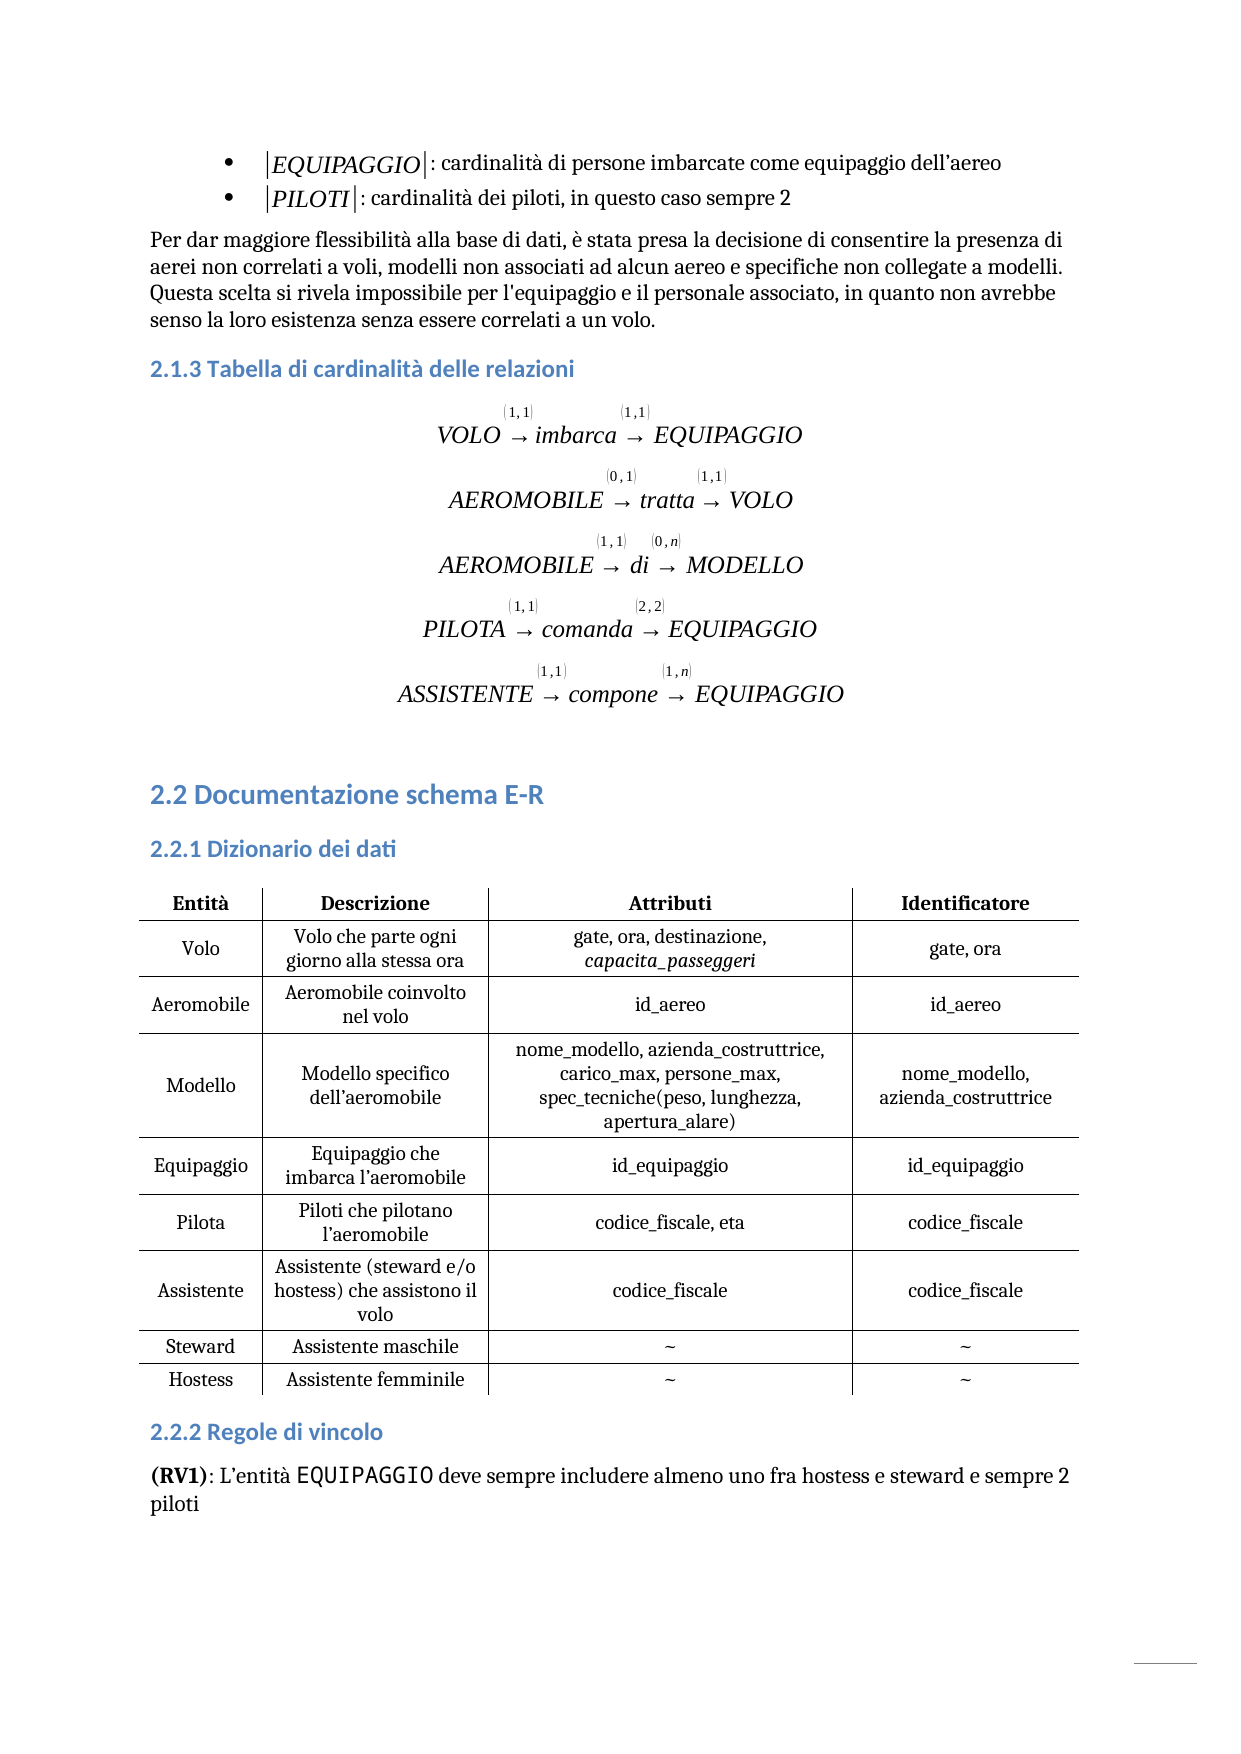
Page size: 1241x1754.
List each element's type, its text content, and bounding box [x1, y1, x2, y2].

table_header Identificatore [853, 888, 1079, 920]
text (RV1): L’entità EQUIPAGGIO deve sempre includere almeno uno fra hostess e steward e sempre 2 piloti [150, 1459, 1090, 1517]
table_cell ~ [489, 1364, 852, 1395]
table_cell Pilota [139, 1195, 262, 1250]
text 2.2 Documentazione schema E-R [150, 776, 1090, 812]
table_cell Aeromobile coinvolto nel volo [263, 977, 488, 1033]
table_header Descrizione [263, 888, 488, 920]
text : cardinalità dei piloti, in questo caso sempre 2 [225, 184, 1090, 215]
table_cell ~ [853, 1364, 1079, 1395]
table_cell id_aereo [489, 977, 852, 1033]
table_cell Assistente (steward e/o hostess) che assistono il volo [263, 1251, 488, 1330]
table_cell id_equipaggio [489, 1138, 852, 1193]
table_header Attributi [489, 888, 852, 920]
table_cell Hostess [139, 1364, 262, 1395]
table_cell Equipaggio che imbarca l’aeromobile [263, 1138, 488, 1193]
table_cell codice_fiscale, eta [489, 1195, 852, 1250]
table_header Entità [139, 888, 262, 920]
table_cell gate, ora [853, 921, 1079, 976]
table_cell Assistente [139, 1251, 262, 1330]
table_cell nome_modello, azienda_costruttrice, carico_max, persone_max, spec_tecniche(peso, lunghezza, apertura_alare) [489, 1034, 852, 1137]
text 2.1.3 Tabella di cardinalità delle relazioni [150, 353, 1090, 384]
table_cell codice_fiscale [853, 1195, 1079, 1250]
table_cell codice_fiscale [489, 1251, 852, 1330]
text Per dar maggiore flessibilità alla base di dati, è stata presa la decisione di consentire la presenza di aerei non correlati a voli, modelli non associati ad alcun aereo e specifiche non collegate a modelli. Questa scelta si rivela impossibile per l'equipaggio e il personale associato, in quanto non avrebbe senso la loro esistenza senza essere correlati a un volo. [150, 227, 1090, 333]
table_cell ~ [853, 1331, 1079, 1363]
table_cell nome_modello, azienda_costruttrice [853, 1034, 1079, 1137]
table_cell Volo [139, 921, 262, 976]
table_cell Assistente femminile [263, 1364, 488, 1395]
table_cell ~ [489, 1331, 852, 1363]
text 2.2.1 Dizionario dei dati [150, 833, 1090, 863]
table_cell Steward [139, 1331, 262, 1363]
table_cell id_equipaggio [853, 1138, 1079, 1193]
text 2.2.2 Regole di vincolo [150, 1416, 1090, 1447]
table_cell gate, ora, destinazione, capacita_passeggeri [489, 921, 852, 976]
table_cell id_aereo [853, 977, 1079, 1033]
table_cell Piloti che pilotano l’aeromobile [263, 1195, 488, 1250]
table_cell Assistente maschile [263, 1331, 488, 1363]
table_cell Modello [139, 1034, 262, 1137]
table_cell Aeromobile [139, 977, 262, 1033]
text : cardinalità di persone imbarcate come equipaggio dell’aereo [225, 150, 1090, 181]
table_cell Volo che parte ogni giorno alla stessa ora [263, 921, 488, 976]
table_cell Modello specifico dell’aeromobile [263, 1034, 488, 1137]
table_cell Equipaggio [139, 1138, 262, 1193]
table_cell codice_fiscale [853, 1251, 1079, 1330]
